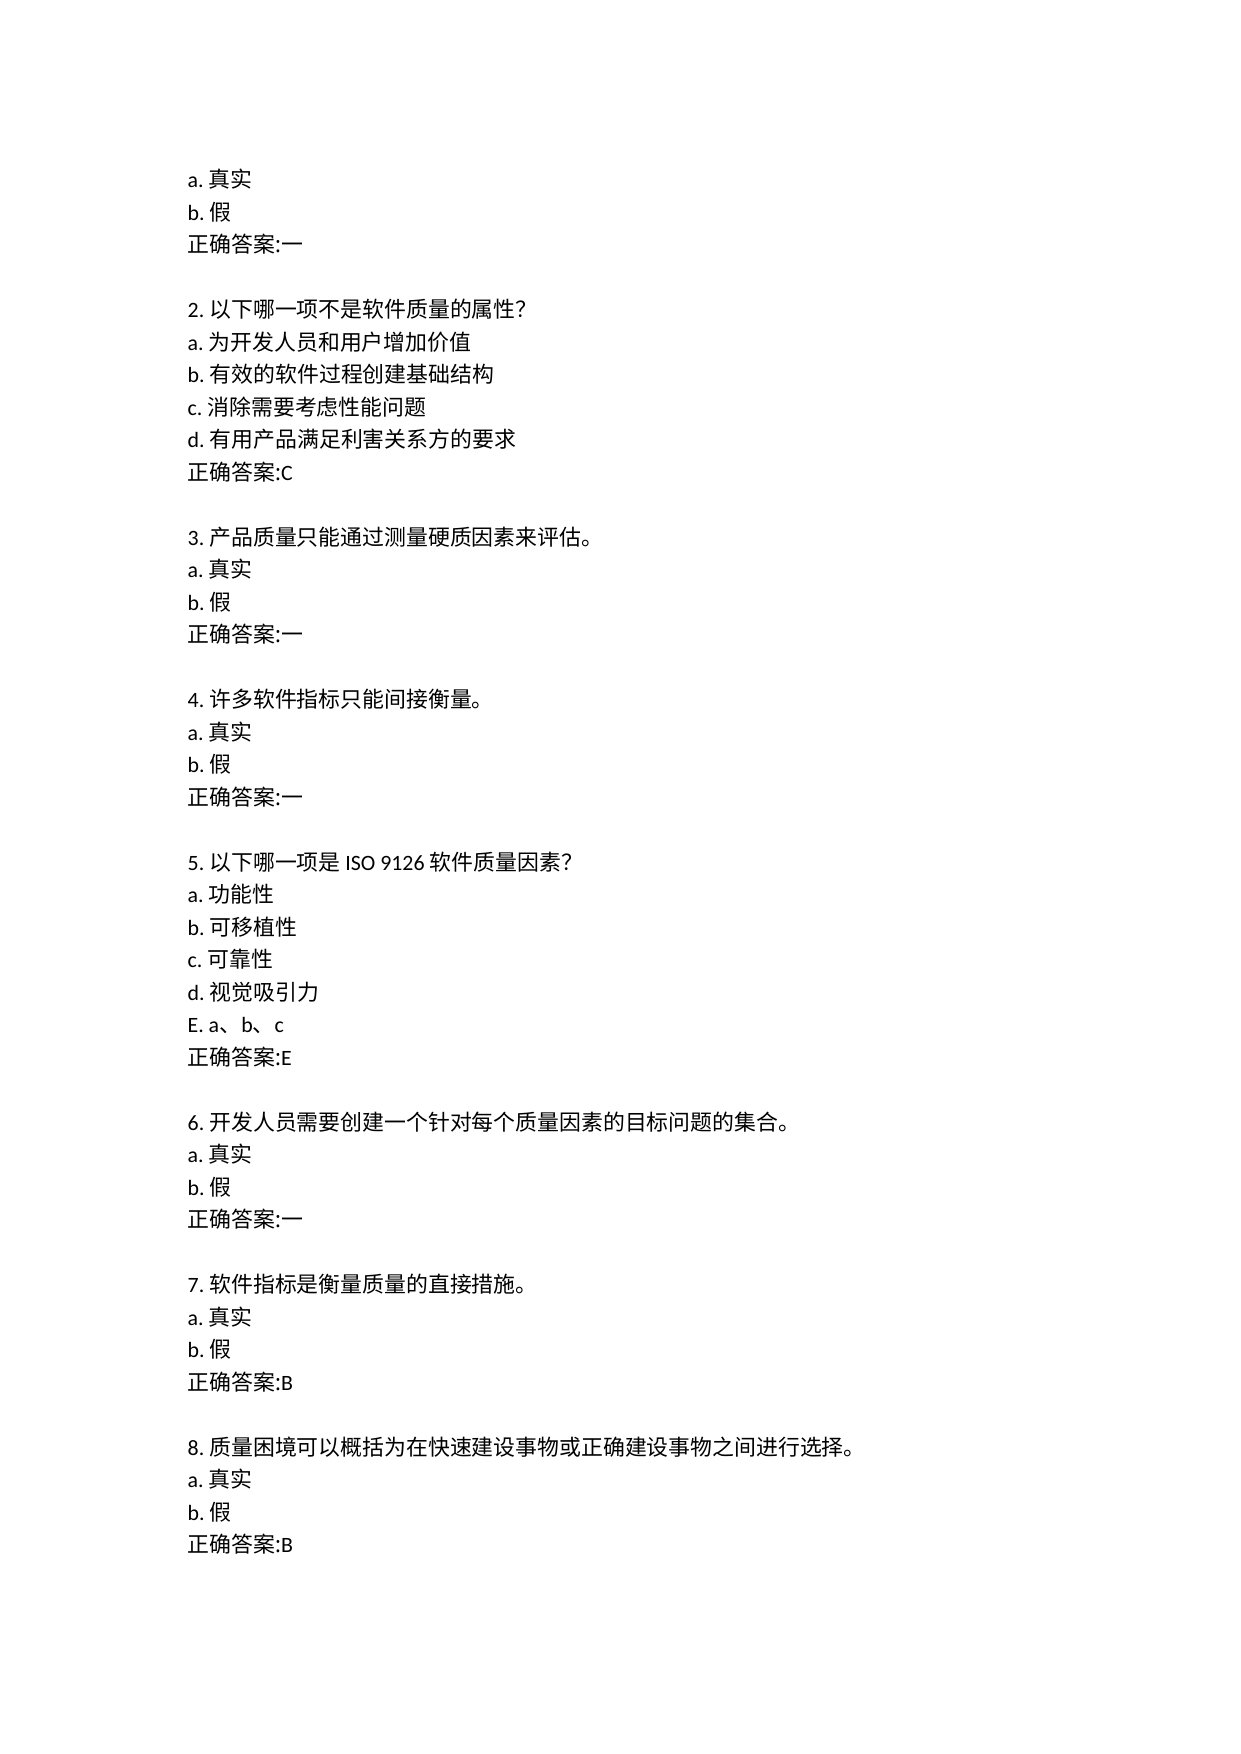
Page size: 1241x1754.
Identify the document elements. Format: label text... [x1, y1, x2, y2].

text a. 真实 [187, 714, 1053, 747]
text 3. 产品质量只能通过测量硬质因素来评估。 [187, 519, 1053, 552]
text 8. 质量困境可以概括为在快速建设事物或正确建设事物之间进行选择。 [187, 1429, 1053, 1462]
text b. 假 [187, 1494, 1053, 1527]
text d. 有用产品满足利害关系方的要求 [187, 422, 1053, 454]
text b. 假 [187, 1332, 1053, 1364]
text c. 可靠性 [187, 942, 1053, 974]
text a. 真实 [187, 1137, 1053, 1169]
text 正确答案:一 [187, 227, 1053, 259]
text b. 假 [187, 584, 1053, 617]
text 正确答案:C [187, 454, 1053, 487]
text b. 有效的软件过程创建基础结构 [187, 357, 1053, 389]
text b. 假 [187, 194, 1053, 227]
text a. 真实 [187, 1299, 1053, 1332]
text 正确答案:一 [187, 1202, 1053, 1234]
text E. a、b、c [187, 1007, 1053, 1039]
text 6. 开发人员需要创建一个针对每个质量因素的目标问题的集合。 [187, 1104, 1053, 1137]
text a. 真实 [187, 1462, 1053, 1494]
text 5. 以下哪一项是 ISO 9126 软件质量因素？ [187, 844, 1053, 877]
text b. 假 [187, 747, 1053, 779]
text a. 真实 [187, 162, 1053, 194]
text 正确答案:一 [187, 779, 1053, 812]
text a. 真实 [187, 552, 1053, 584]
text a. 为开发人员和用户增加价值 [187, 324, 1053, 357]
text 4. 许多软件指标只能间接衡量。 [187, 682, 1053, 714]
text a. 功能性 [187, 877, 1053, 909]
text 正确答案:E [187, 1039, 1053, 1072]
text 2. 以下哪一项不是软件质量的属性？ [187, 292, 1053, 324]
text 正确答案:B [187, 1527, 1053, 1559]
text 正确答案:一 [187, 617, 1053, 649]
text c. 消除需要考虑性能问题 [187, 389, 1053, 422]
text b. 可移植性 [187, 909, 1053, 942]
text 7. 软件指标是衡量质量的直接措施。 [187, 1267, 1053, 1299]
text 正确答案:B [187, 1364, 1053, 1397]
text b. 假 [187, 1169, 1053, 1202]
text d. 视觉吸引力 [187, 974, 1053, 1007]
